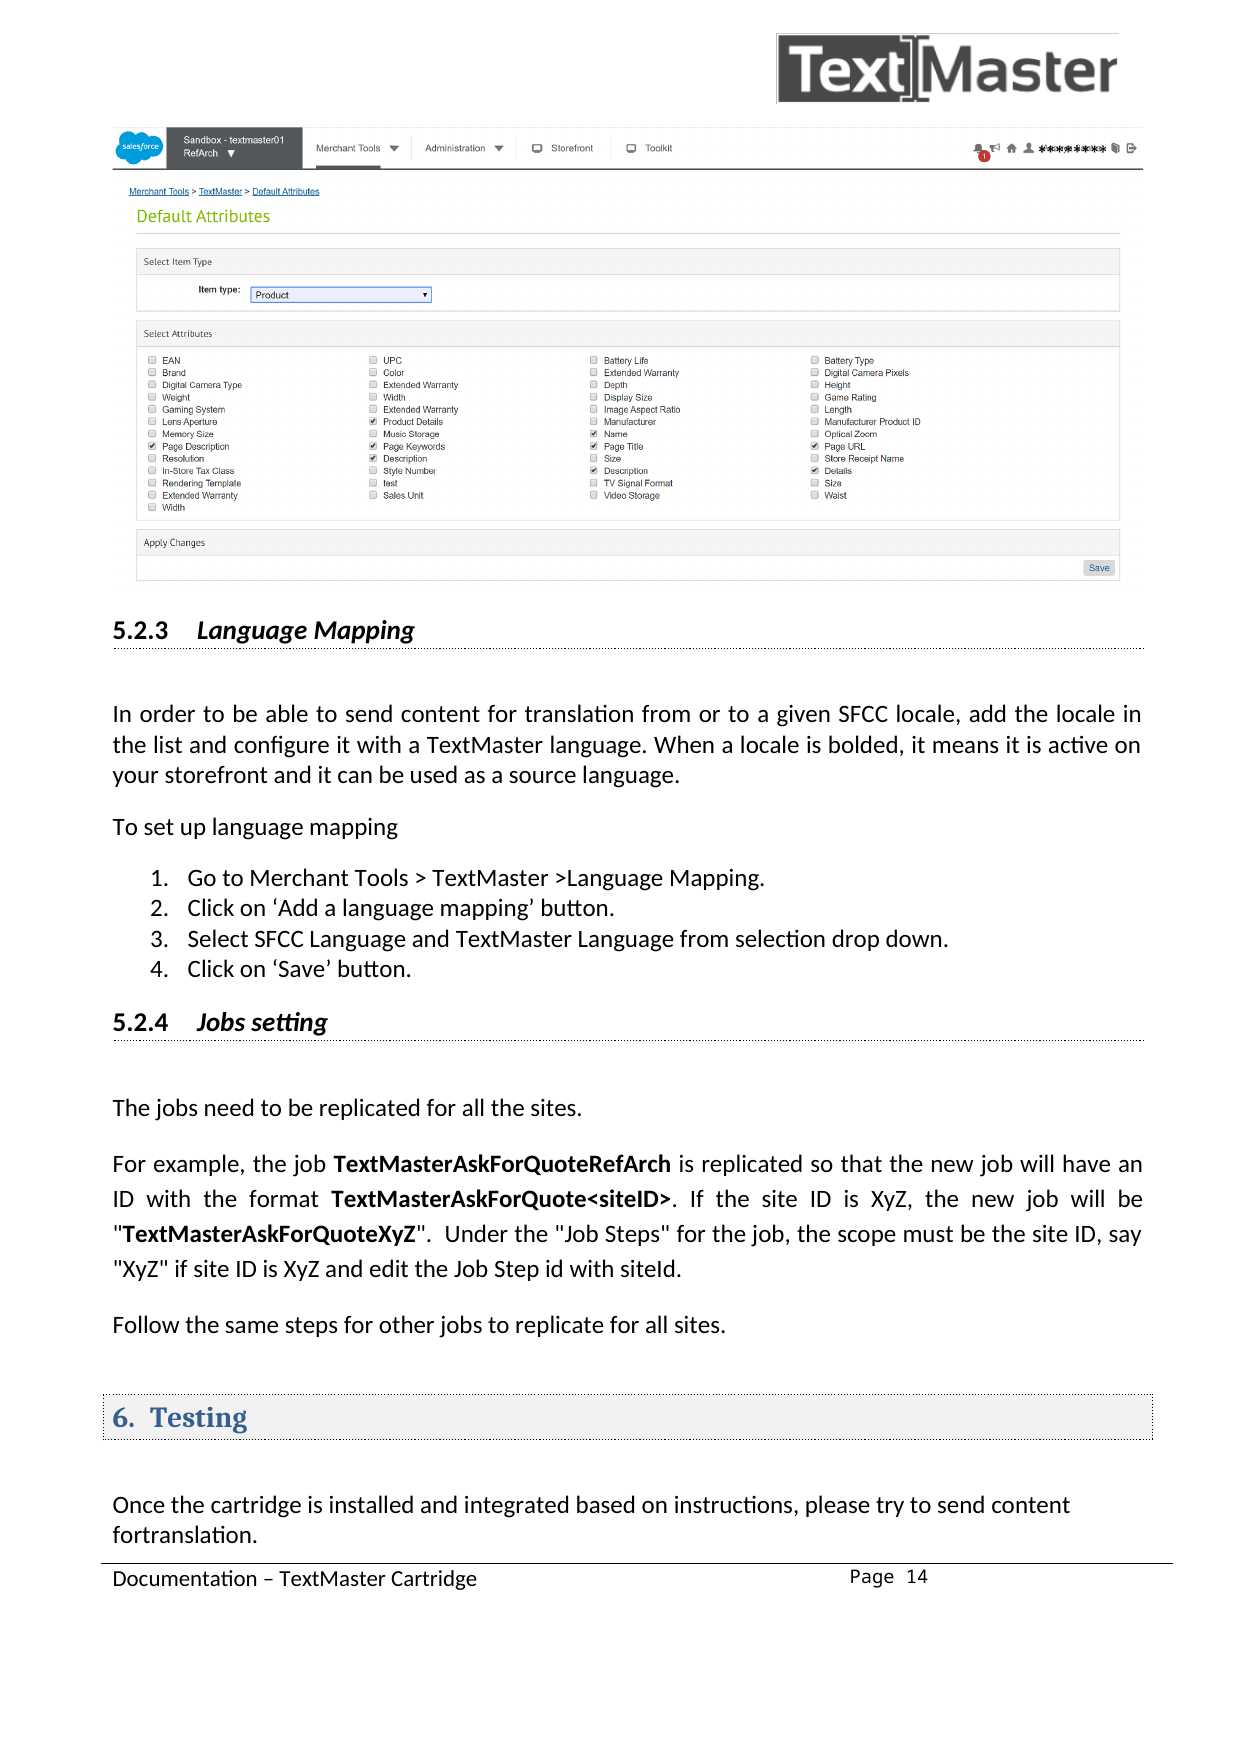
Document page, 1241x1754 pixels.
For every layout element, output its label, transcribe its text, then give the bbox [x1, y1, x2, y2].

text To set up language mapping [112, 811, 1144, 841]
text In order to be able to send content for translation from or to a given SFCC locale, add the locale in the list and configure it with a TextMaster language. When a locale is bolded, it means it is active on your storefront and it can be used as a source language. [112, 698, 1144, 790]
subtitle Testing [103, 1394, 1153, 1440]
text Once the cartridge is installed and integrated based on instructions, please try to send content fortranslation. [112, 1489, 1144, 1550]
text The jobs need to be replicated for all the sites. [112, 1092, 1144, 1123]
list Select SFCC Language and TextMaster Language from selection drop down. [150, 923, 1144, 954]
list Click on ‘Add a language mapping’ button. [150, 893, 1144, 923]
text For example, the job TextMasterAskForQuoteRefArch is replicated so that the new job will have an ID with the format TextMasterAskForQuote<siteID>. If the site ID is XyZ, the new job will be "TextMasterAskForQuoteXyZ". Under the "Job Steps" for the job, the scope must be the site ID, say "XyZ" if site ID is XyZ and edit the Job Step id with siteId. [112, 1148, 1144, 1284]
text Follow the same steps for other jobs to replicate for all sites. [112, 1309, 1144, 1340]
picture [112, 127, 1144, 589]
subtitle Jobs setting [112, 1005, 1144, 1041]
list Go to Merchant Tools > TextMaster >Language Mapping. [150, 862, 1144, 893]
subtitle Language Mapping [112, 613, 1144, 649]
list Click on ‘Save’ button. [150, 954, 1144, 984]
picture [775, 33, 1119, 104]
